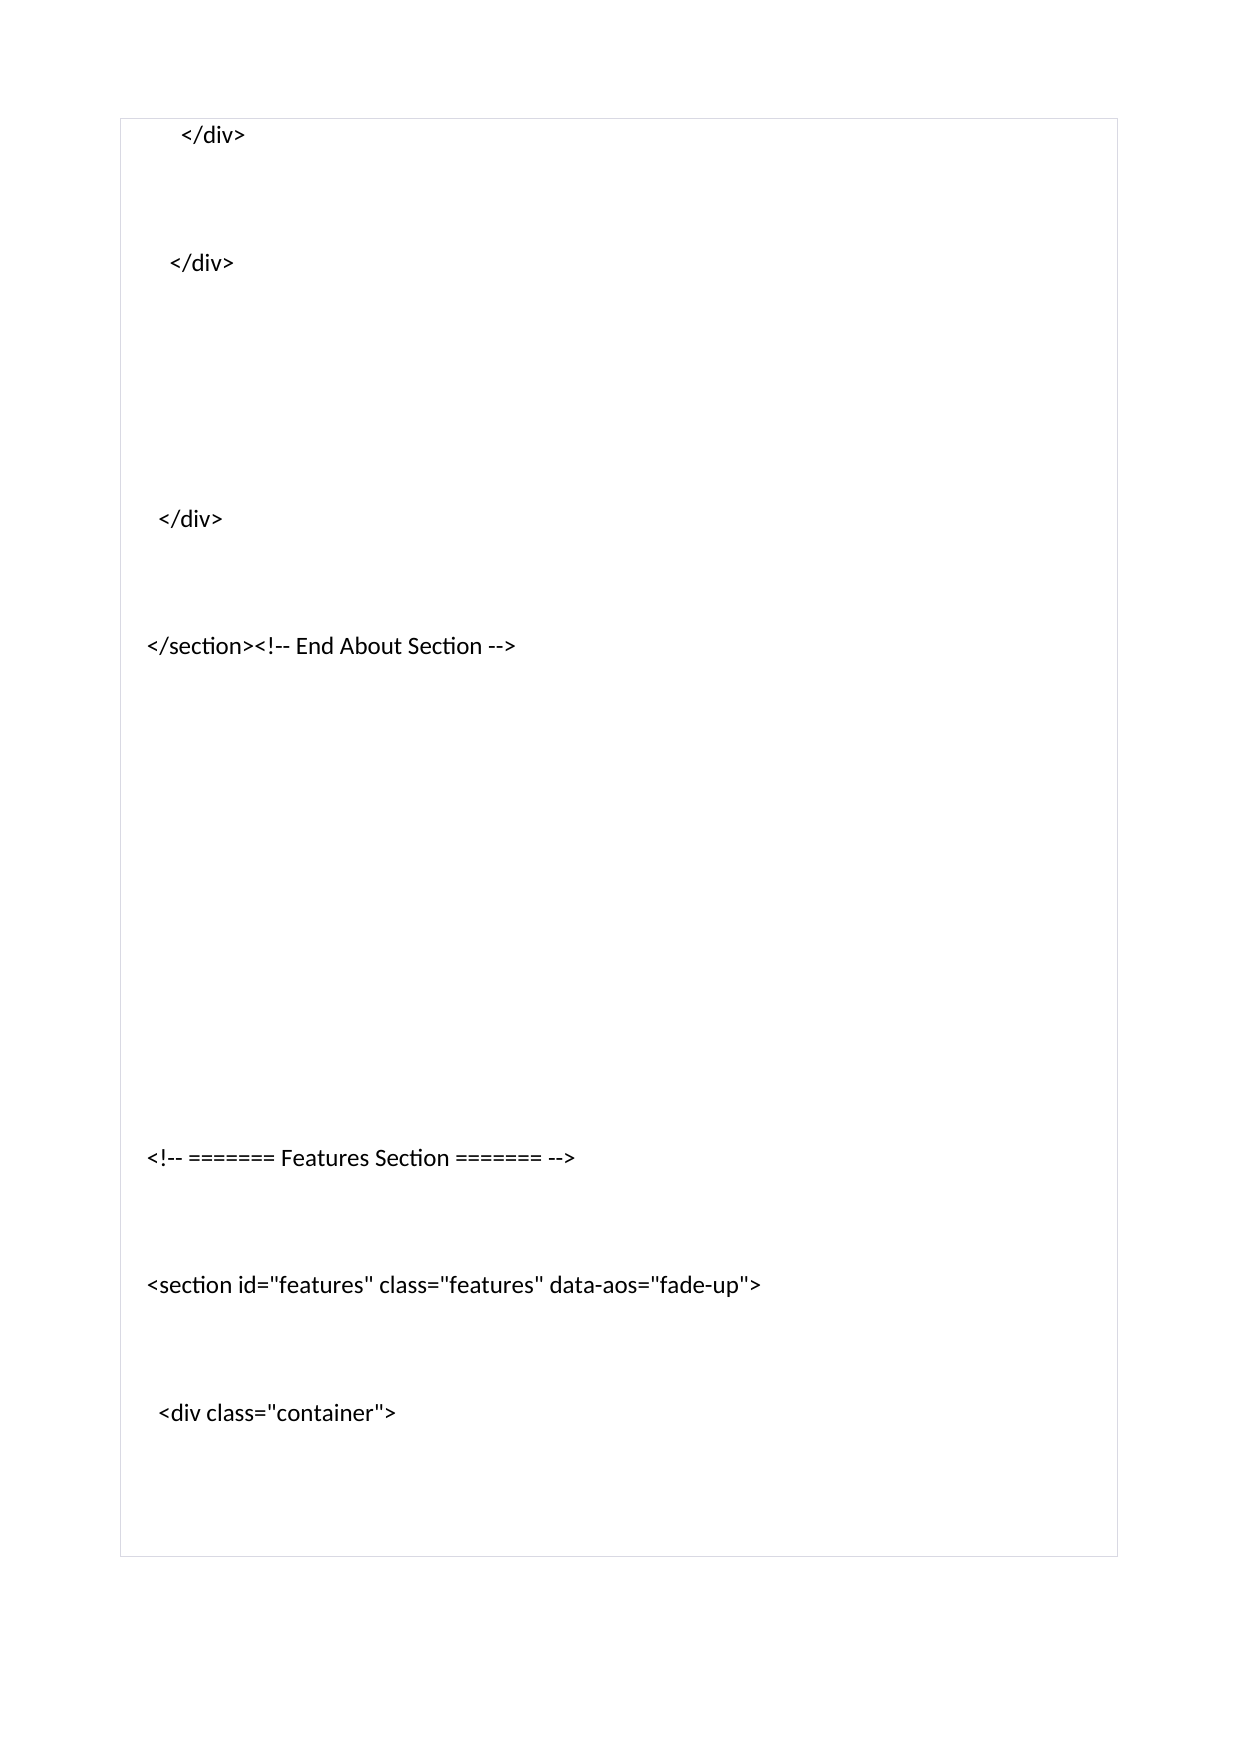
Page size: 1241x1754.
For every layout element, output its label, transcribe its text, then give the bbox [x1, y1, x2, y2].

text </div> [121, 246, 1117, 278]
text </section><!-- End About Section --> [121, 629, 1117, 661]
text </div> [121, 502, 1117, 533]
text <div class="container"> [121, 1396, 1117, 1428]
text </div> [121, 119, 1117, 150]
text <!-- ======= Features Section ======= --> [121, 1141, 1117, 1172]
text <section id="features" class="features" data-aos="fade-up"> [121, 1268, 1117, 1300]
